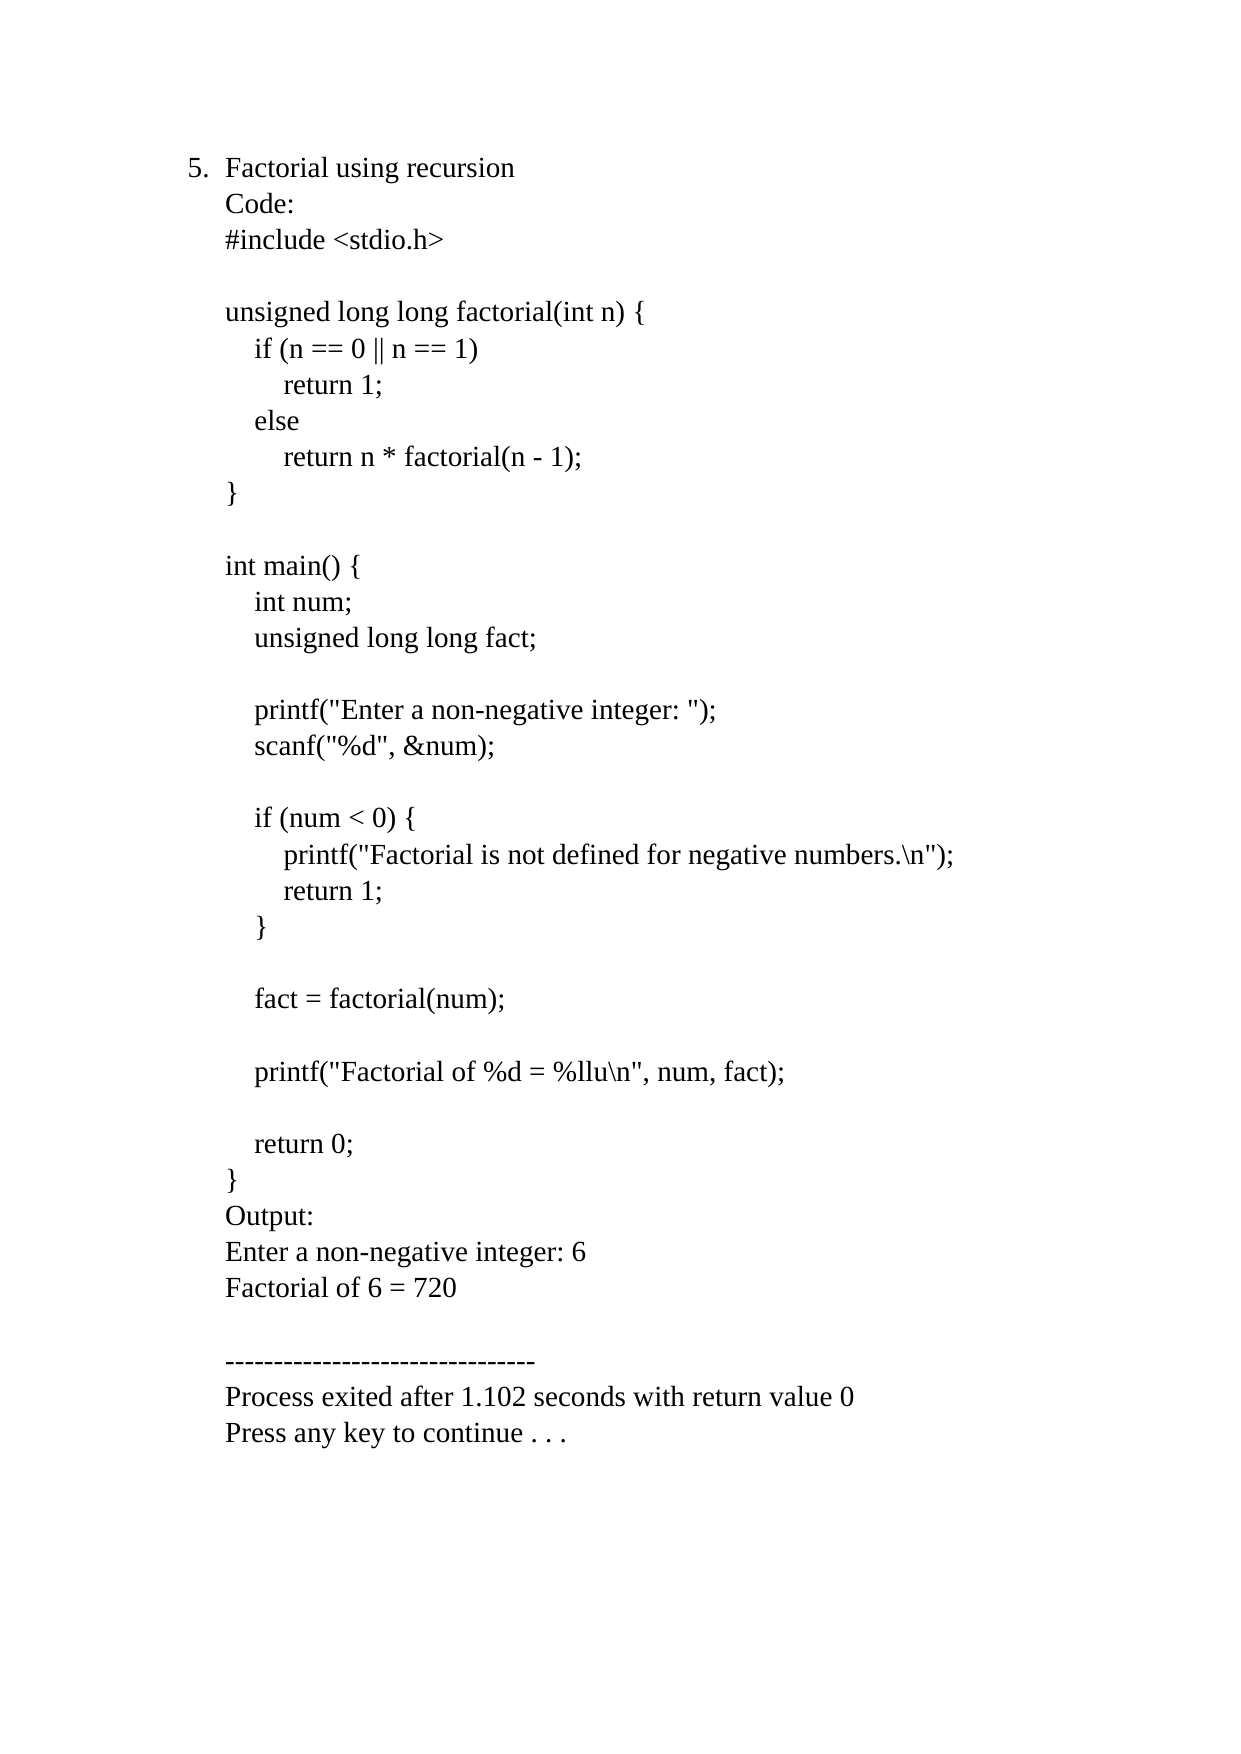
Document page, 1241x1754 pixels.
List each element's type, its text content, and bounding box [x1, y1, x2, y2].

list return n * factorial(n - 1); [225, 439, 1090, 473]
list unsigned long long fact; [225, 620, 1090, 653]
list return 1; [225, 367, 1090, 400]
list Process exited after 1.102 seconds with return value 0 [225, 1379, 1090, 1412]
list if (n == 0 || n == 1) [225, 331, 1090, 364]
list int num; [225, 584, 1090, 617]
list return 1; [225, 873, 1090, 906]
list scanf("%d", &num); [225, 728, 1090, 762]
list if (num < 0) { [225, 801, 1090, 834]
list else [225, 403, 1090, 437]
list Factorial using recursion [187, 150, 1090, 183]
list fact = factorial(num); [225, 981, 1090, 1015]
list return 0; [225, 1126, 1090, 1159]
list } [225, 475, 1090, 509]
list Factorial of 6 = 720 [225, 1271, 1090, 1304]
list Output: [225, 1198, 1090, 1232]
list #include <stdio.h> [225, 222, 1090, 256]
list printf("Factorial is not defined for negative numbers.\n"); [225, 837, 1090, 870]
list unsigned long long factorial(int n) { [225, 294, 1090, 328]
list } [225, 909, 1090, 943]
list Press any key to continue . . . [225, 1415, 1090, 1449]
list -------------------------------- [225, 1343, 1090, 1376]
list int main() { [225, 548, 1090, 581]
list Code: [225, 186, 1090, 220]
list Enter a non-negative integer: 6 [225, 1234, 1090, 1268]
list } [225, 1162, 1090, 1196]
list printf("Enter a non-negative integer: "); [225, 692, 1090, 726]
list printf("Factorial of %d = %llu\n", num, fact); [225, 1054, 1090, 1087]
